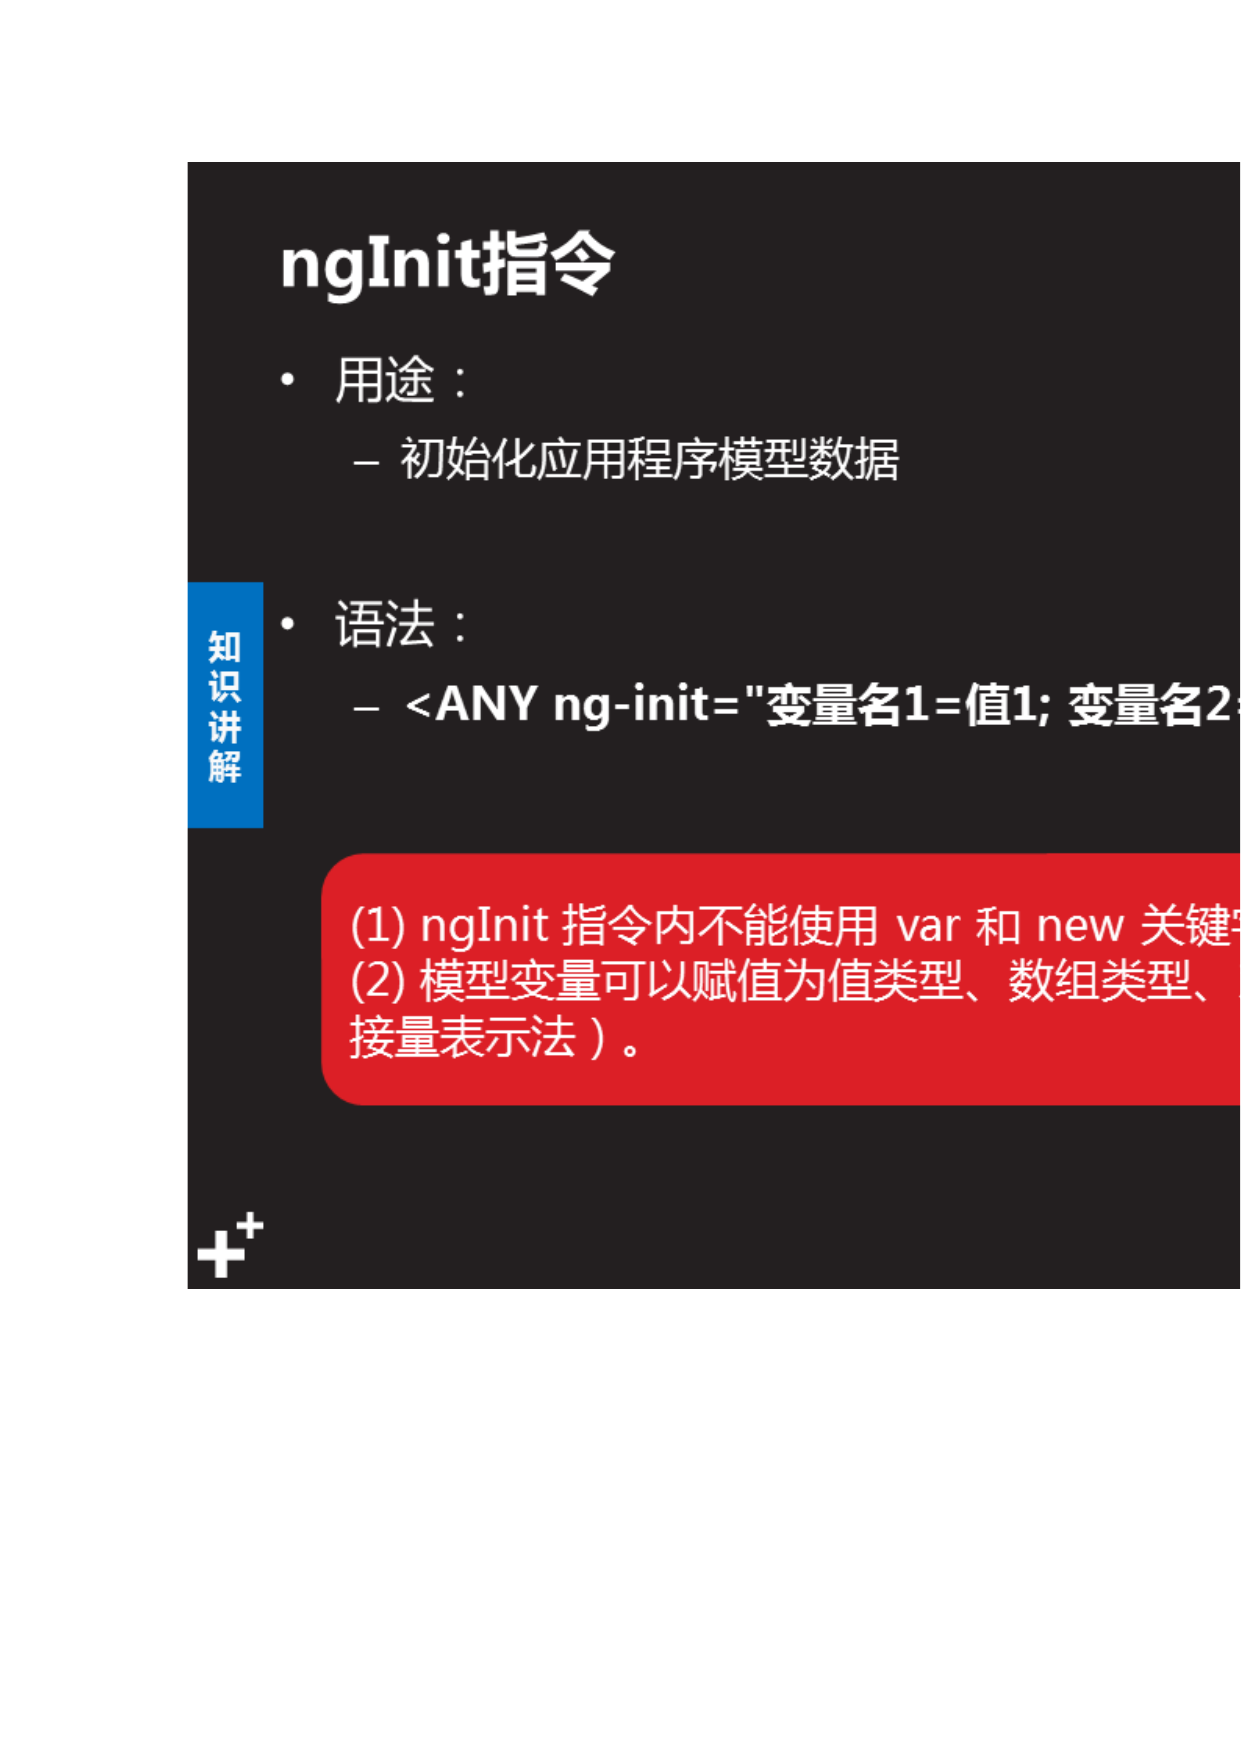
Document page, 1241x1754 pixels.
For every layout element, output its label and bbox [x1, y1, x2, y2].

picture [187, 162, 1241, 1289]
